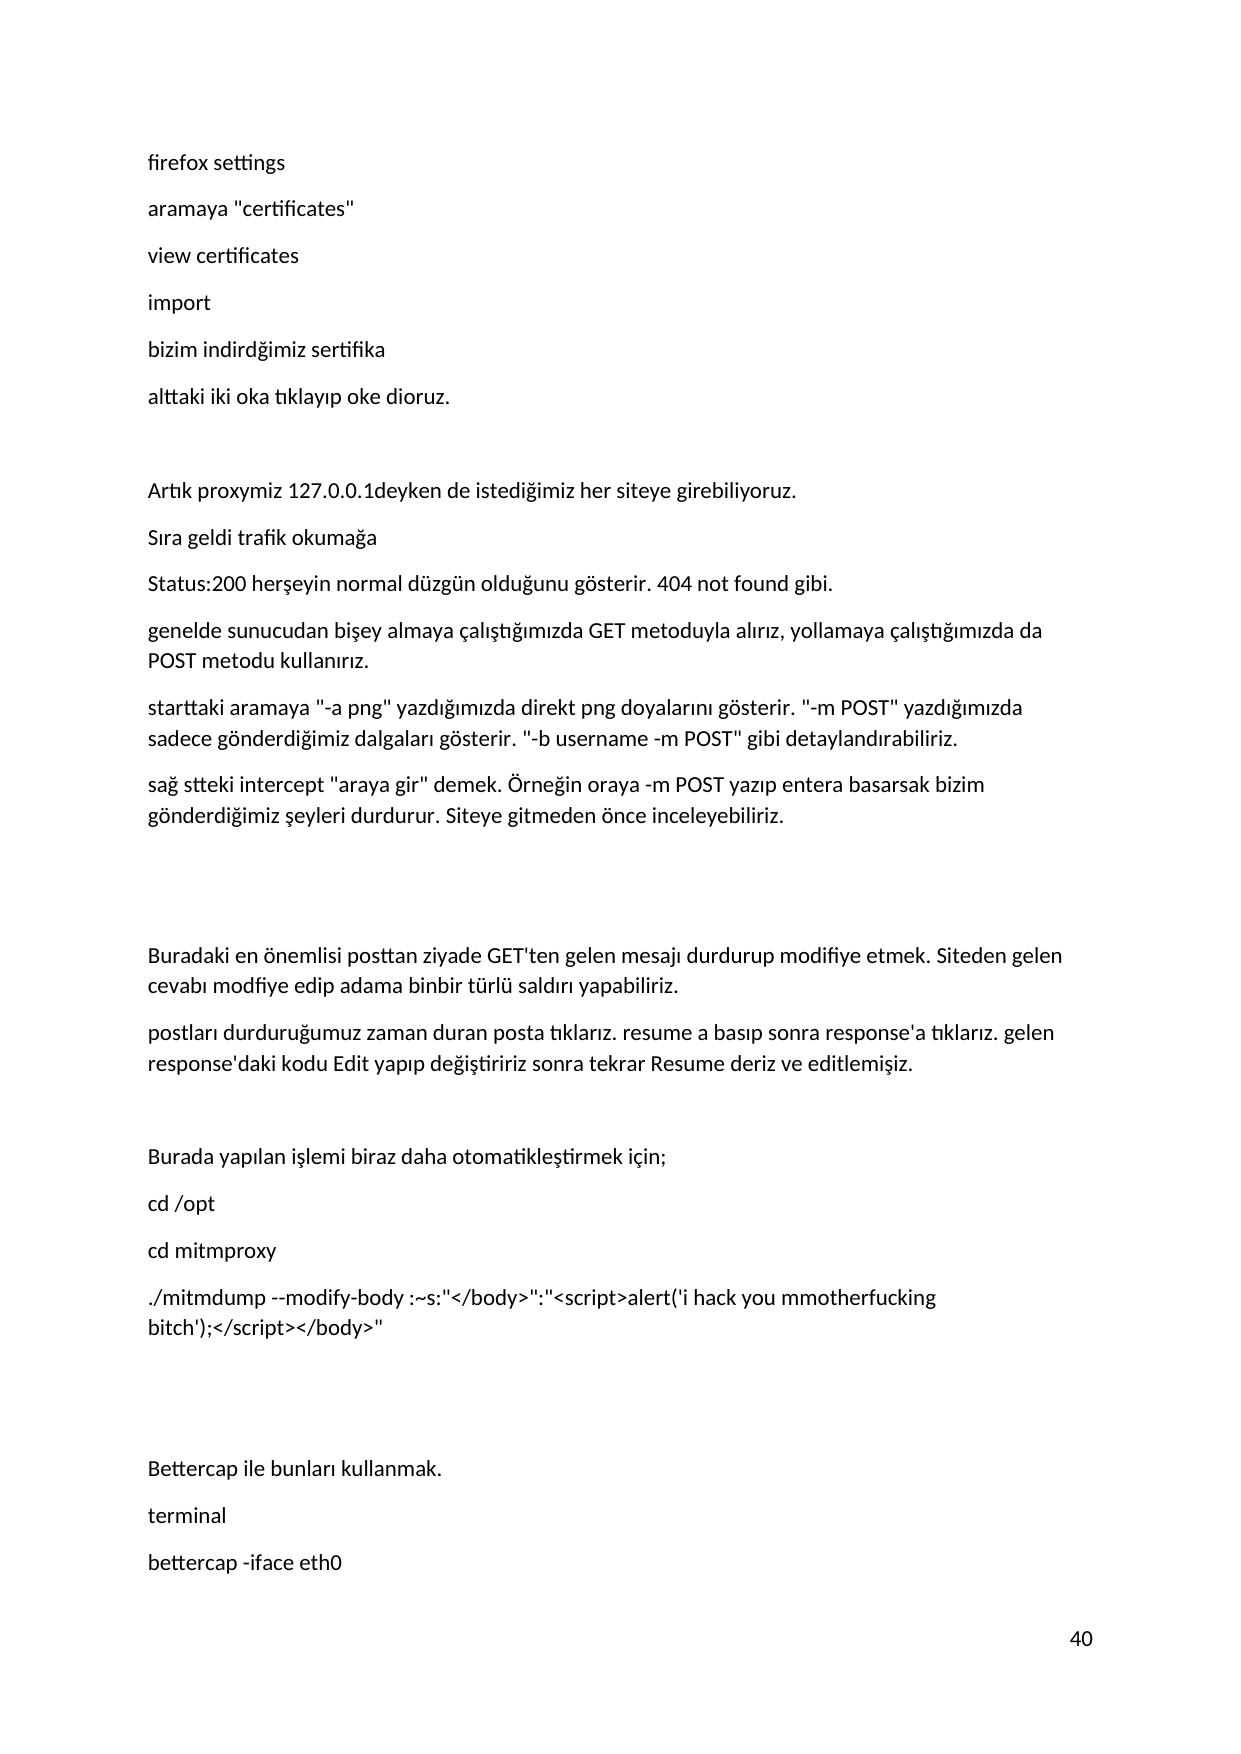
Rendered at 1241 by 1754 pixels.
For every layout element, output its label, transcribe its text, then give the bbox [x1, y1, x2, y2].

text Burada yapılan işlemi biraz daha otomatikleştirmek için; [148, 1142, 1093, 1170]
text import [148, 288, 1093, 316]
text cd /opt [148, 1189, 1093, 1217]
text Artık proxymiz 127.0.0.1deyken de istediğimiz her siteye girebiliyoruz. [148, 476, 1093, 504]
text Sıra geldi trafik okumağa [148, 523, 1093, 551]
text Buradaki en önemlisi posttan ziyade GET'ten gelen mesajı durdurup modifiye etmek. Siteden gelen cevabı modfiye edip adama binbir türlü saldırı yapabiliriz. [148, 941, 1093, 999]
text postları durduruğumuz zaman duran posta tıklarız. resume a basıp sonra response'a tıklarız. gelen response'daki kodu Edit yapıp değiştiririz sonra tekrar Resume deriz ve editlemişiz. [148, 1018, 1093, 1077]
text view certificates [148, 241, 1093, 269]
text alttaki iki oka tıklayıp oke dioruz. [148, 382, 1093, 410]
text sağ stteki intercept "araya gir" demek. Örneğin oraya -m POST yazıp entera basarsak bizim gönderdiğimiz şeyleri durdurur. Siteye gitmeden önce inceleyebiliriz. [148, 771, 1093, 829]
text bizim indirdğimiz sertifika [148, 335, 1093, 363]
text bettercap -iface eth0 [148, 1548, 1093, 1576]
text terminal [148, 1501, 1093, 1529]
text starttaki aramaya "-a png" yazdığımızda direkt png doyalarını gösterir. "-m POST" yazdığımızda sadece gönderdiğimiz dalgaları gösterir. "-b username -m POST" gibi detaylandırabiliriz. [148, 693, 1093, 752]
text ./mitmdump --modify-body :~s:"</body>":"<script>alert('i hack you mmotherfucking bitch');</script></body>" [148, 1283, 1093, 1341]
text genelde sunucudan bişey almaya çalıştığımızda GET metoduyla alırız, yollamaya çalıştığımızda da POST metodu kullanırız. [148, 616, 1093, 674]
text firefox settings [148, 148, 1093, 176]
text aramaya "certificates" [148, 194, 1093, 222]
text Status:200 herşeyin normal düzgün olduğunu gösterir. 404 not found gibi. [148, 569, 1093, 597]
text cd mitmproxy [148, 1236, 1093, 1264]
text Bettercap ile bunları kullanmak. [148, 1454, 1093, 1482]
